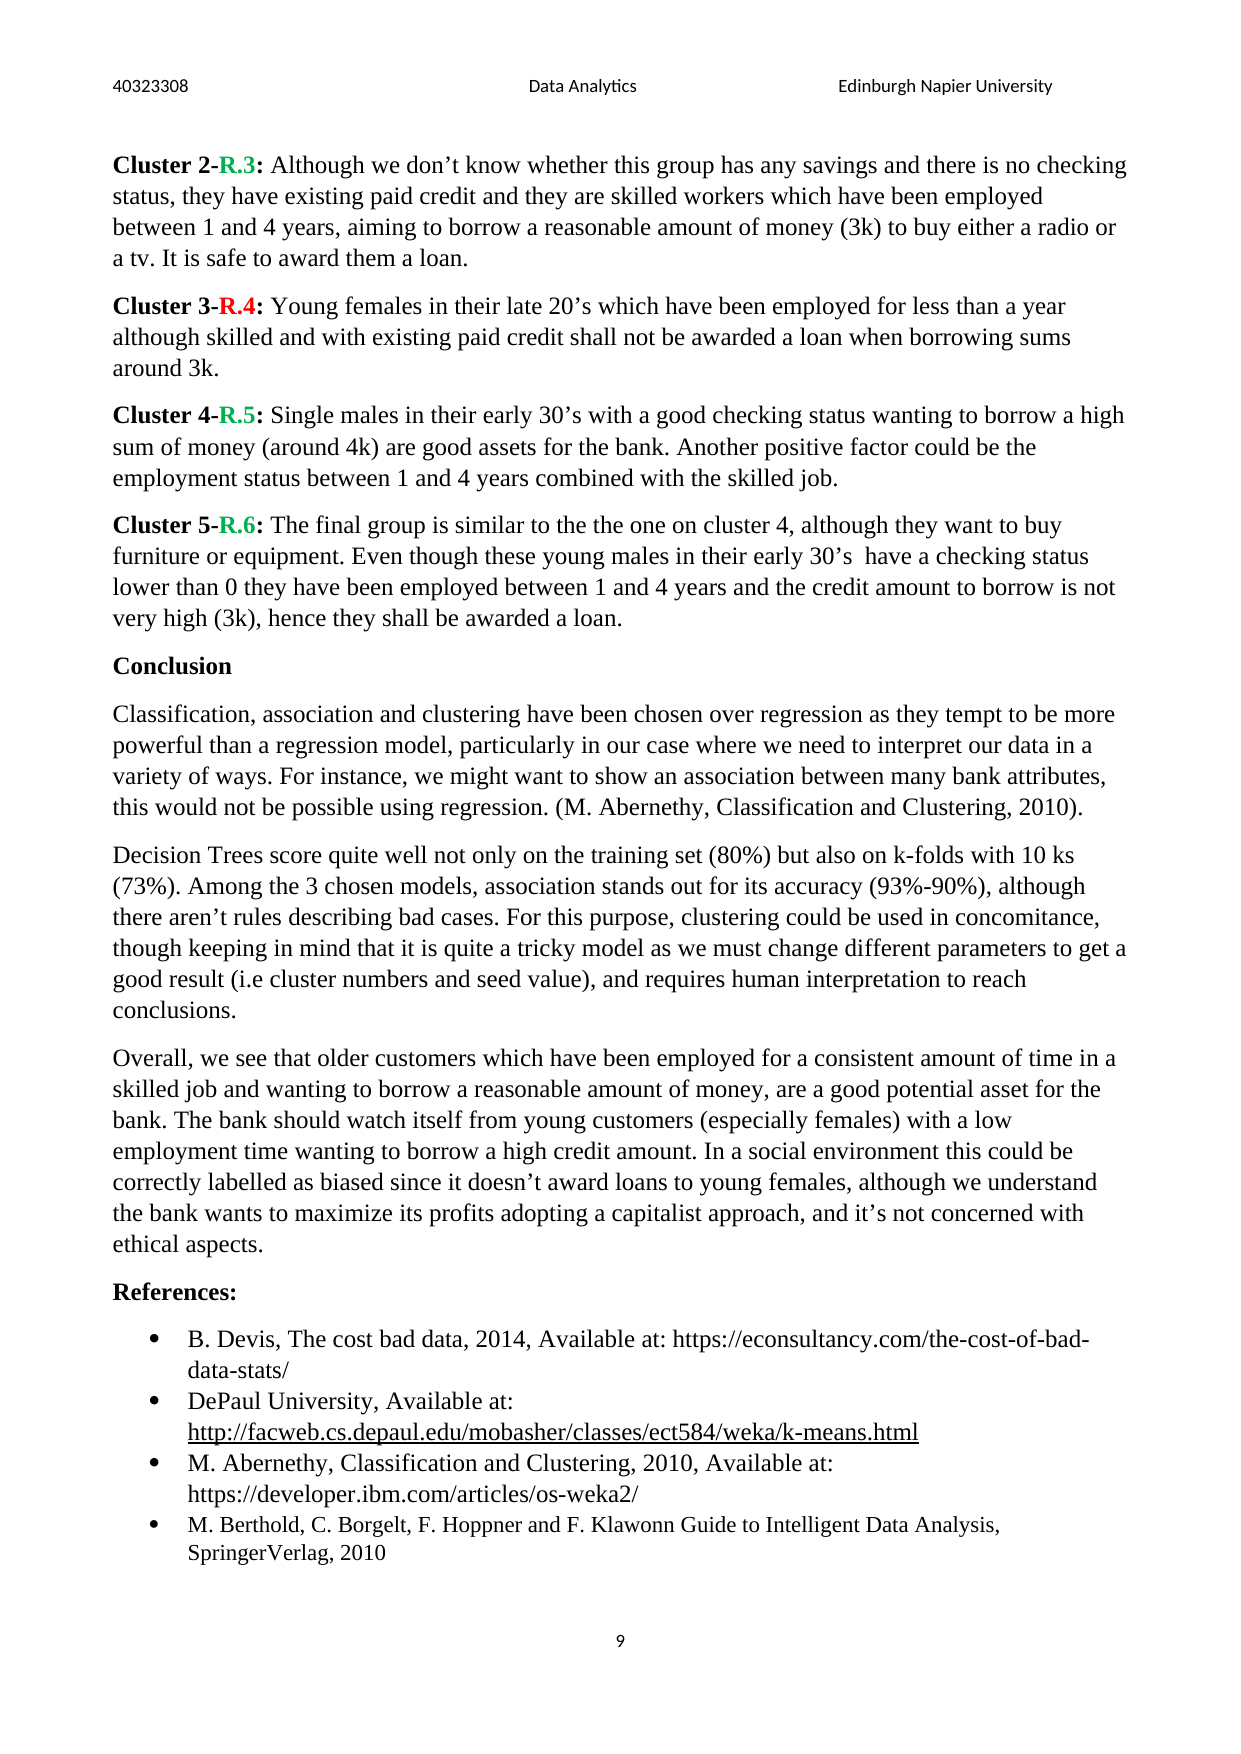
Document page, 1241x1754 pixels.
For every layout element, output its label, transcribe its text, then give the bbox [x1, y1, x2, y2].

text Cluster 2-R.3: Although we don’t know whether this group has any savings and there is no checking status, they have existing paid credit and they are skilled workers which have been employed between 1 and 4 years, aiming to borrow a reasonable amount of money (3k) to buy either a radio or a tv. It is safe to award them a loan. [112, 150, 1128, 272]
text Cluster 5-R.6: The final group is similar to the the one on cluster 4, although they want to buy furniture or equipment. Even though these young males in their early 30’s have a checking status lower than 0 they have been employed between 1 and 4 years and the credit amount to borrow is not very high (3k), hence they shall be awarded a loan. [112, 510, 1128, 632]
list M. Berthold, C. Borgelt, F. Hoppner and F. Klawonn Guide to Intelligent Data Analysis, SpringerVerlag, 2010 [150, 1511, 1128, 1565]
text Overall, we see that older customers which have been employed for a consistent amount of time in a skilled job and wanting to borrow a reasonable amount of money, are a good potential asset for the bank. The bank should watch itself from young customers (especially females) with a low employment time wanting to borrow a high credit amount. In a social environment this could be correctly labelled as biased since it doesn’t award loans to young females, although we understand the bank wants to maximize its profits adopting a capitalist approach, and it’s not concerned with ethical aspects. [112, 1043, 1128, 1258]
text Cluster 4-R.5: Single males in their early 30’s with a good checking status wanting to borrow a high sum of money (around 4k) are good assets for the bank. Another positive factor could be the employment status between 1 and 4 years combined with the skilled job. [112, 401, 1128, 491]
list B. Devis, The cost bad data, 2014, Available at: https://econsultancy.com/the-cost-of-bad-data-stats/ [150, 1324, 1128, 1384]
text Cluster 3-R.4: Young females in their late 20’s which have been employed for less than a year although skilled and with existing paid credit shall not be awarded a loan when borrowing sums around 3k. [112, 291, 1128, 382]
list DePaul University, Available at: http://facweb.cs.depaul.edu/mobasher/classes/ect584/weka/k-means.html [150, 1386, 1128, 1446]
text References: [112, 1277, 1128, 1305]
list M. Abernethy, Classification and Clustering, 2010, Available at: https://developer.ibm.com/articles/os-weka2/ [150, 1448, 1128, 1508]
text Conclusion [112, 651, 1128, 680]
text Classification, association and clustering have been chosen over regression as they tempt to be more powerful than a regression model, particularly in our case where we need to interpret our data in a variety of ways. For instance, we might want to show an association between many bank attributes, this would not be possible using regression. (M. Abernethy, Classification and Clustering, 2010). [112, 699, 1128, 821]
text Decision Trees score quite well not only on the training set (80%) but also on k-folds with 10 ks (73%). Among the 3 chosen models, association stands out for its accuracy (93%-90%), although there aren’t rules describing bad cases. For this purpose, clustering could be used in concomitance, though keeping in mind that it is quite a tricky model as we must change different parameters to get a good result (i.e cluster numbers and seed value), and requires human interpretation to reach conclusions. [112, 840, 1128, 1024]
